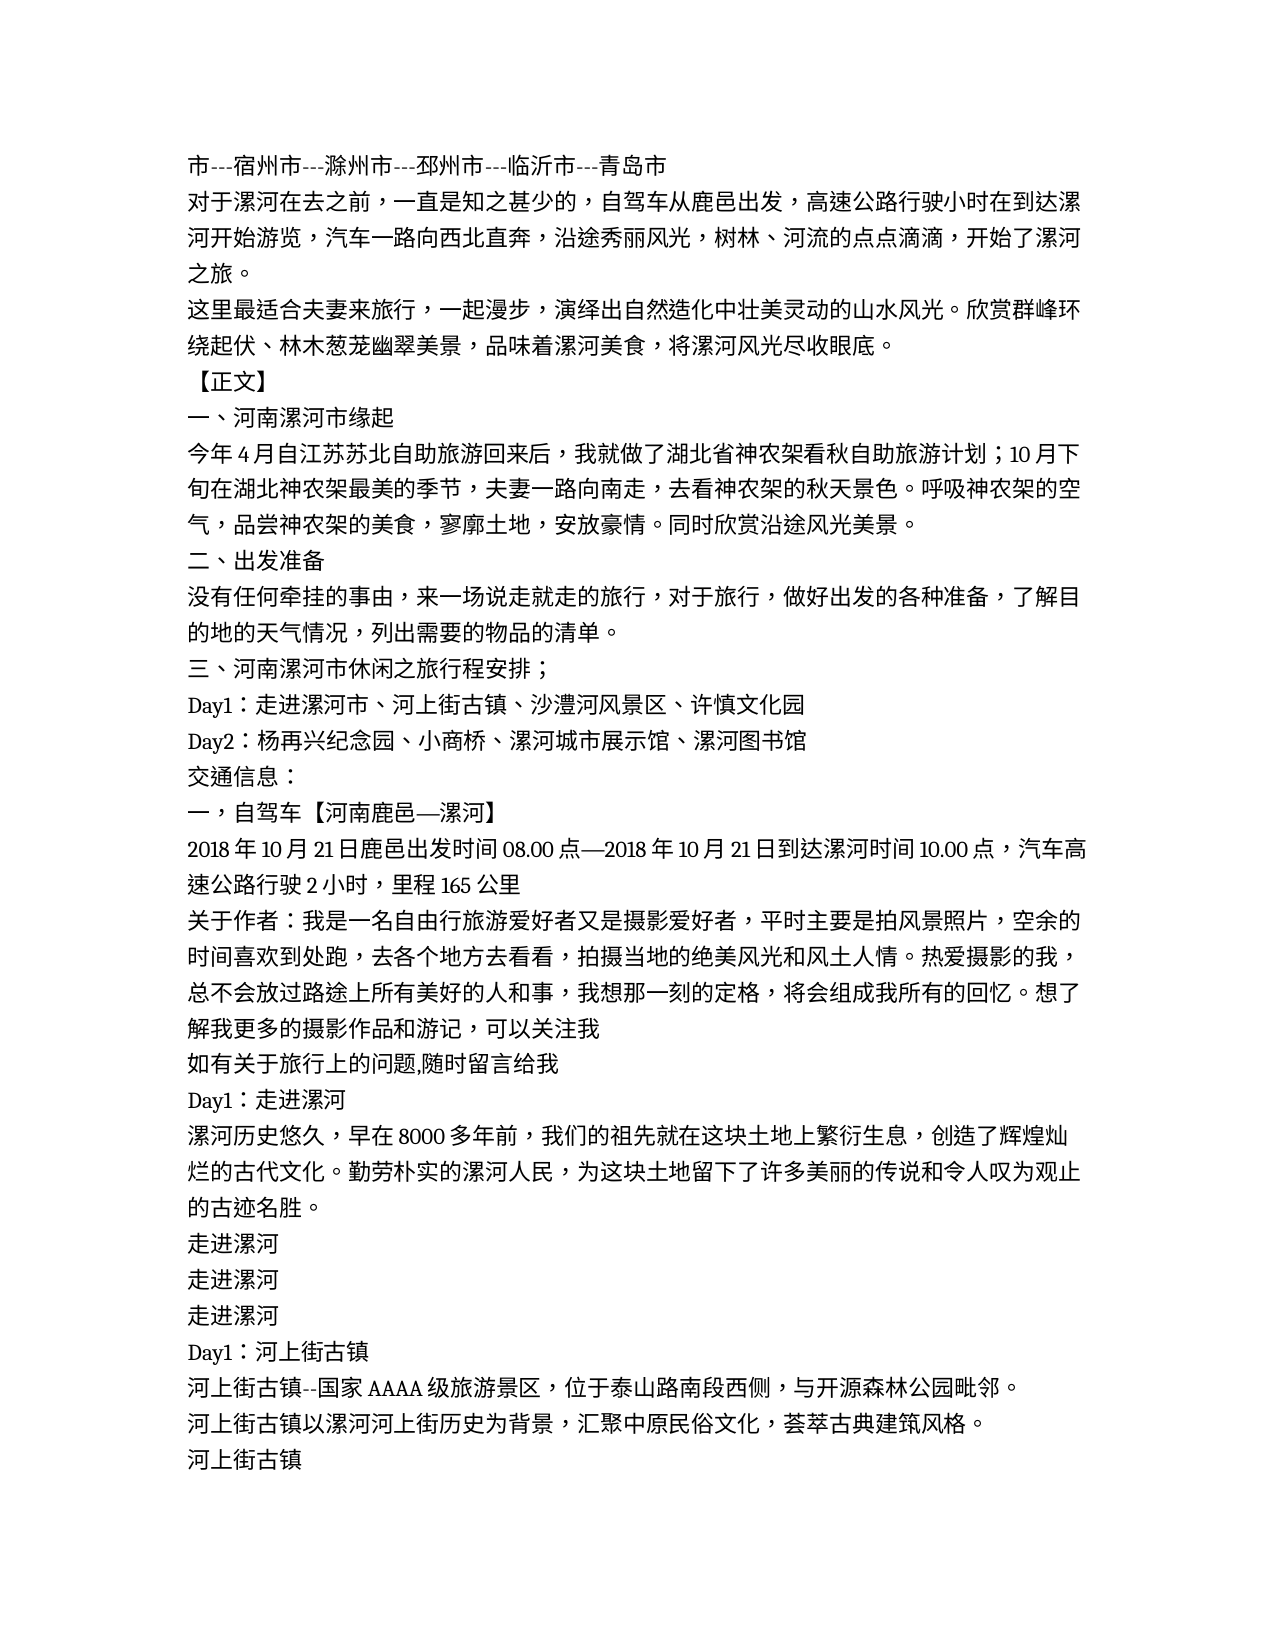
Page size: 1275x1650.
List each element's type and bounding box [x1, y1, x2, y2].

text [187, 150, 1087, 1475]
